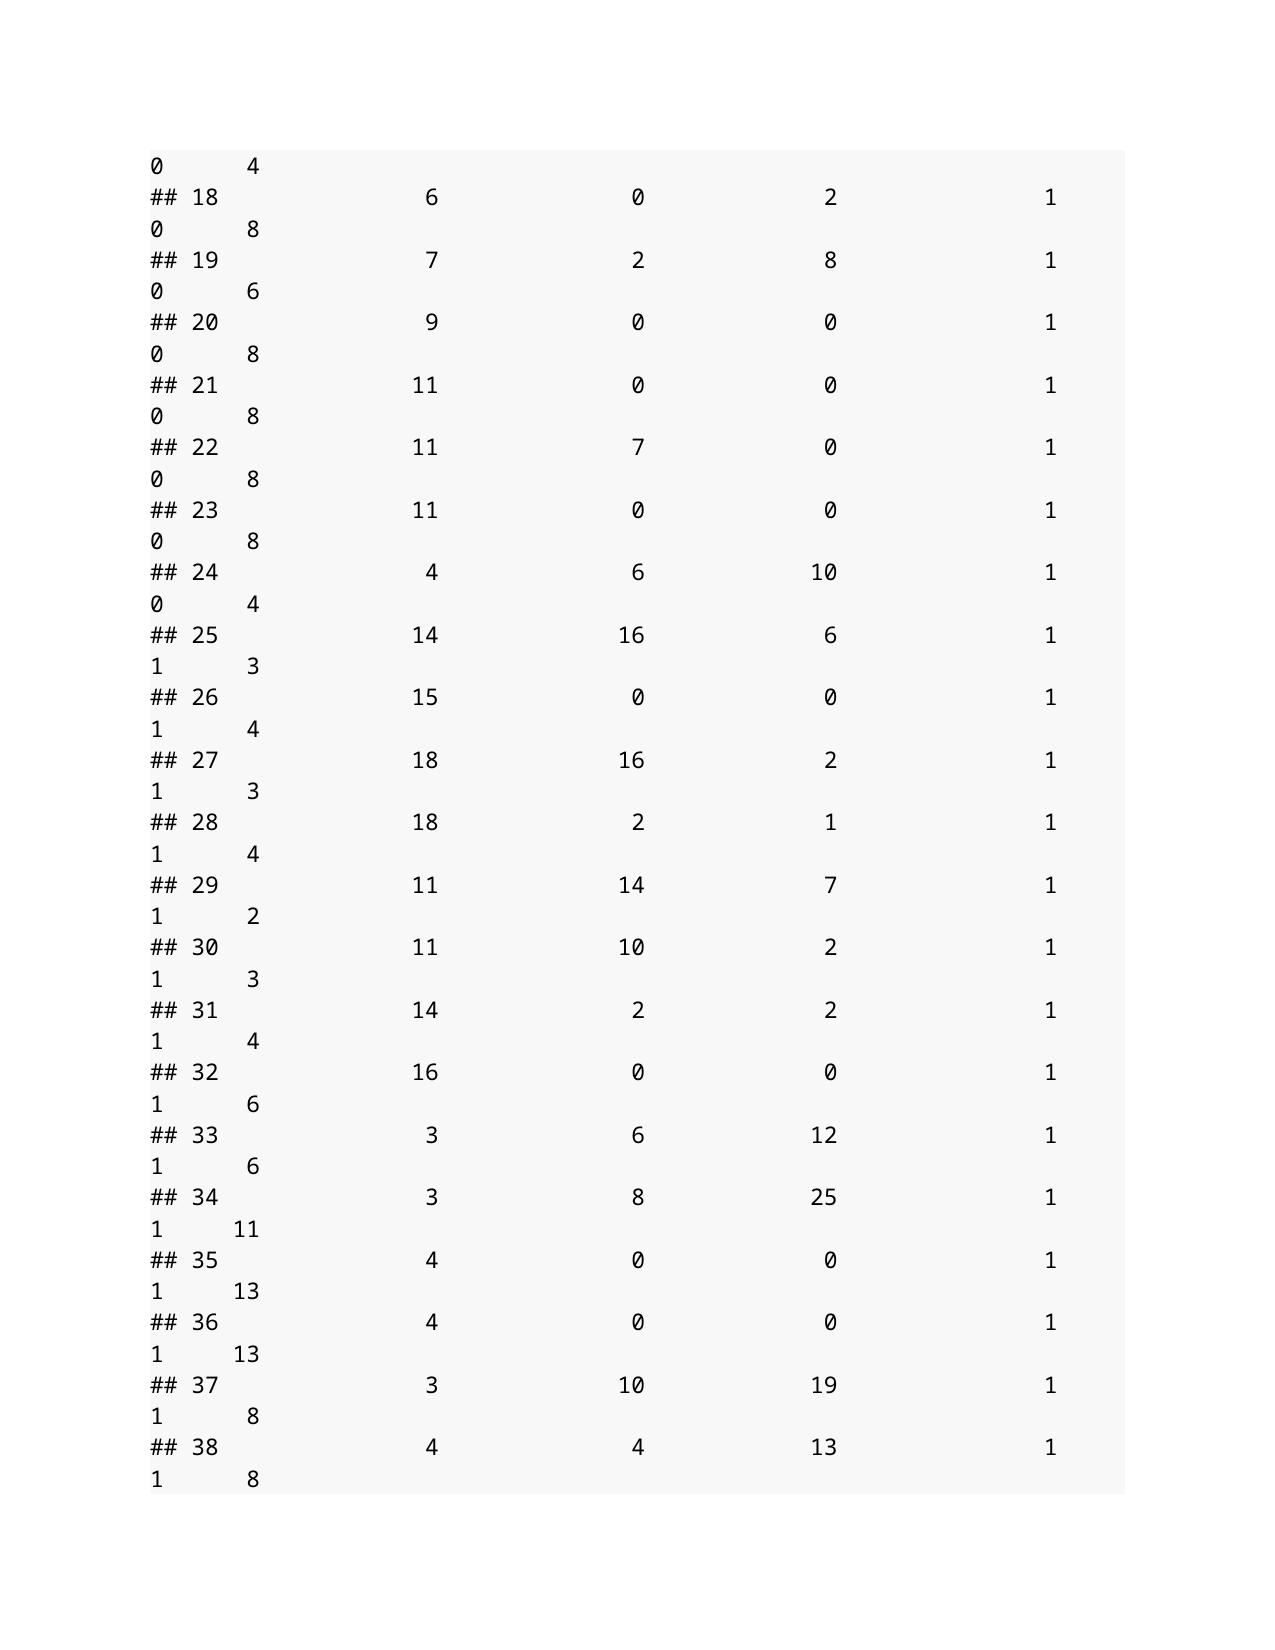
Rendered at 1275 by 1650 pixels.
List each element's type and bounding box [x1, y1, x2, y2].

text [150, 150, 1125, 1494]
